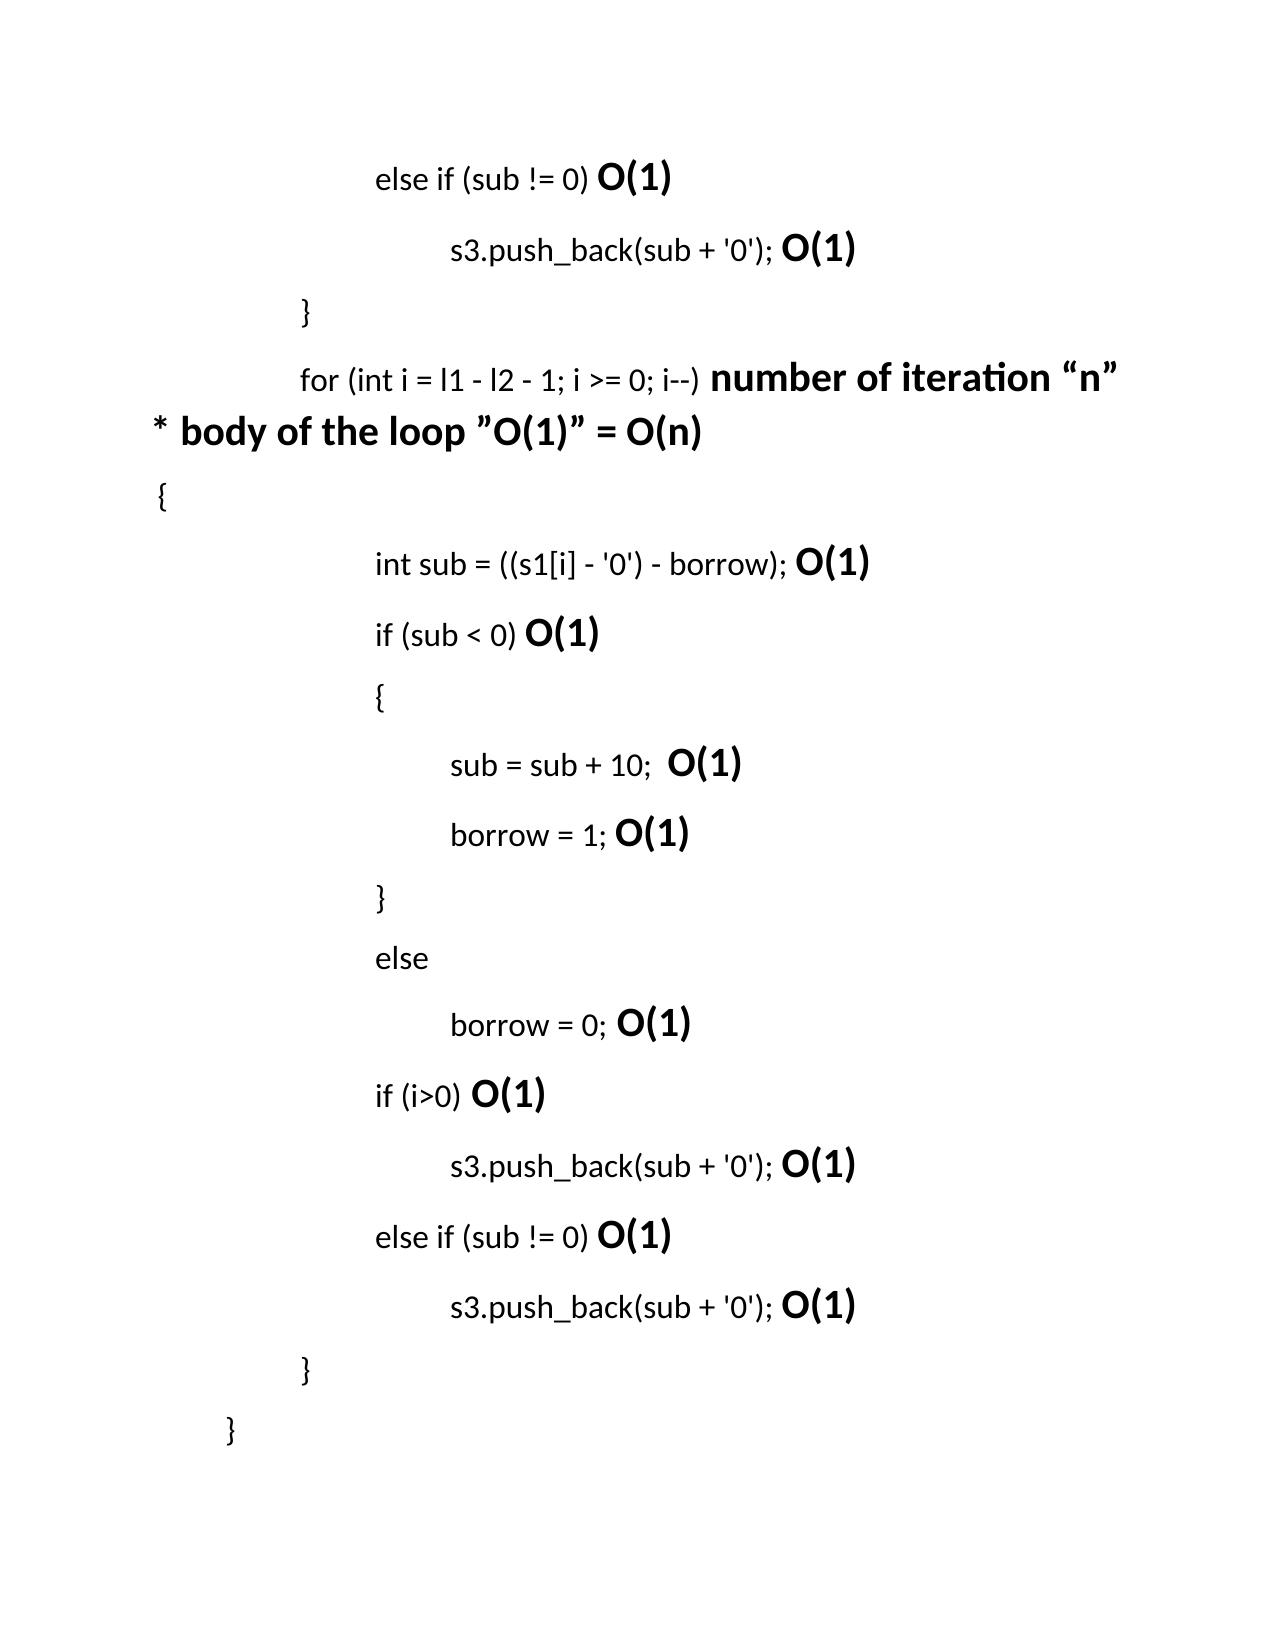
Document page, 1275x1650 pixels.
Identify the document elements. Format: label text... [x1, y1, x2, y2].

text else if (sub != 0) O(1) [150, 150, 1125, 201]
text { [150, 475, 1125, 516]
text int sub = ((s1[i] - '0') - borrow); O(1) [150, 535, 1125, 586]
text borrow = 1; O(1) [150, 806, 1125, 857]
text if (i>0) O(1) [150, 1067, 1125, 1118]
text s3.push_back(sub + '0'); O(1) [150, 1137, 1125, 1188]
text else if (sub != 0) O(1) [150, 1208, 1125, 1259]
text s3.push_back(sub + '0'); O(1) [150, 1278, 1125, 1329]
text else [150, 937, 1125, 977]
text for (int i = l1 - l2 - 1; i >= 0; i--) number of iteration “n” * body of the loop ”O(1)” = O(n) [150, 351, 1125, 456]
text s3.push_back(sub + '0'); O(1) [150, 221, 1125, 271]
text sub = sub + 10; O(1) [150, 736, 1125, 787]
text { [150, 676, 1125, 717]
text } [150, 291, 1125, 332]
text if (sub < 0) O(1) [150, 606, 1125, 656]
text borrow = 0; O(1) [150, 996, 1125, 1047]
text } [150, 1409, 1125, 1449]
text } [150, 877, 1125, 918]
text } [150, 1349, 1125, 1390]
